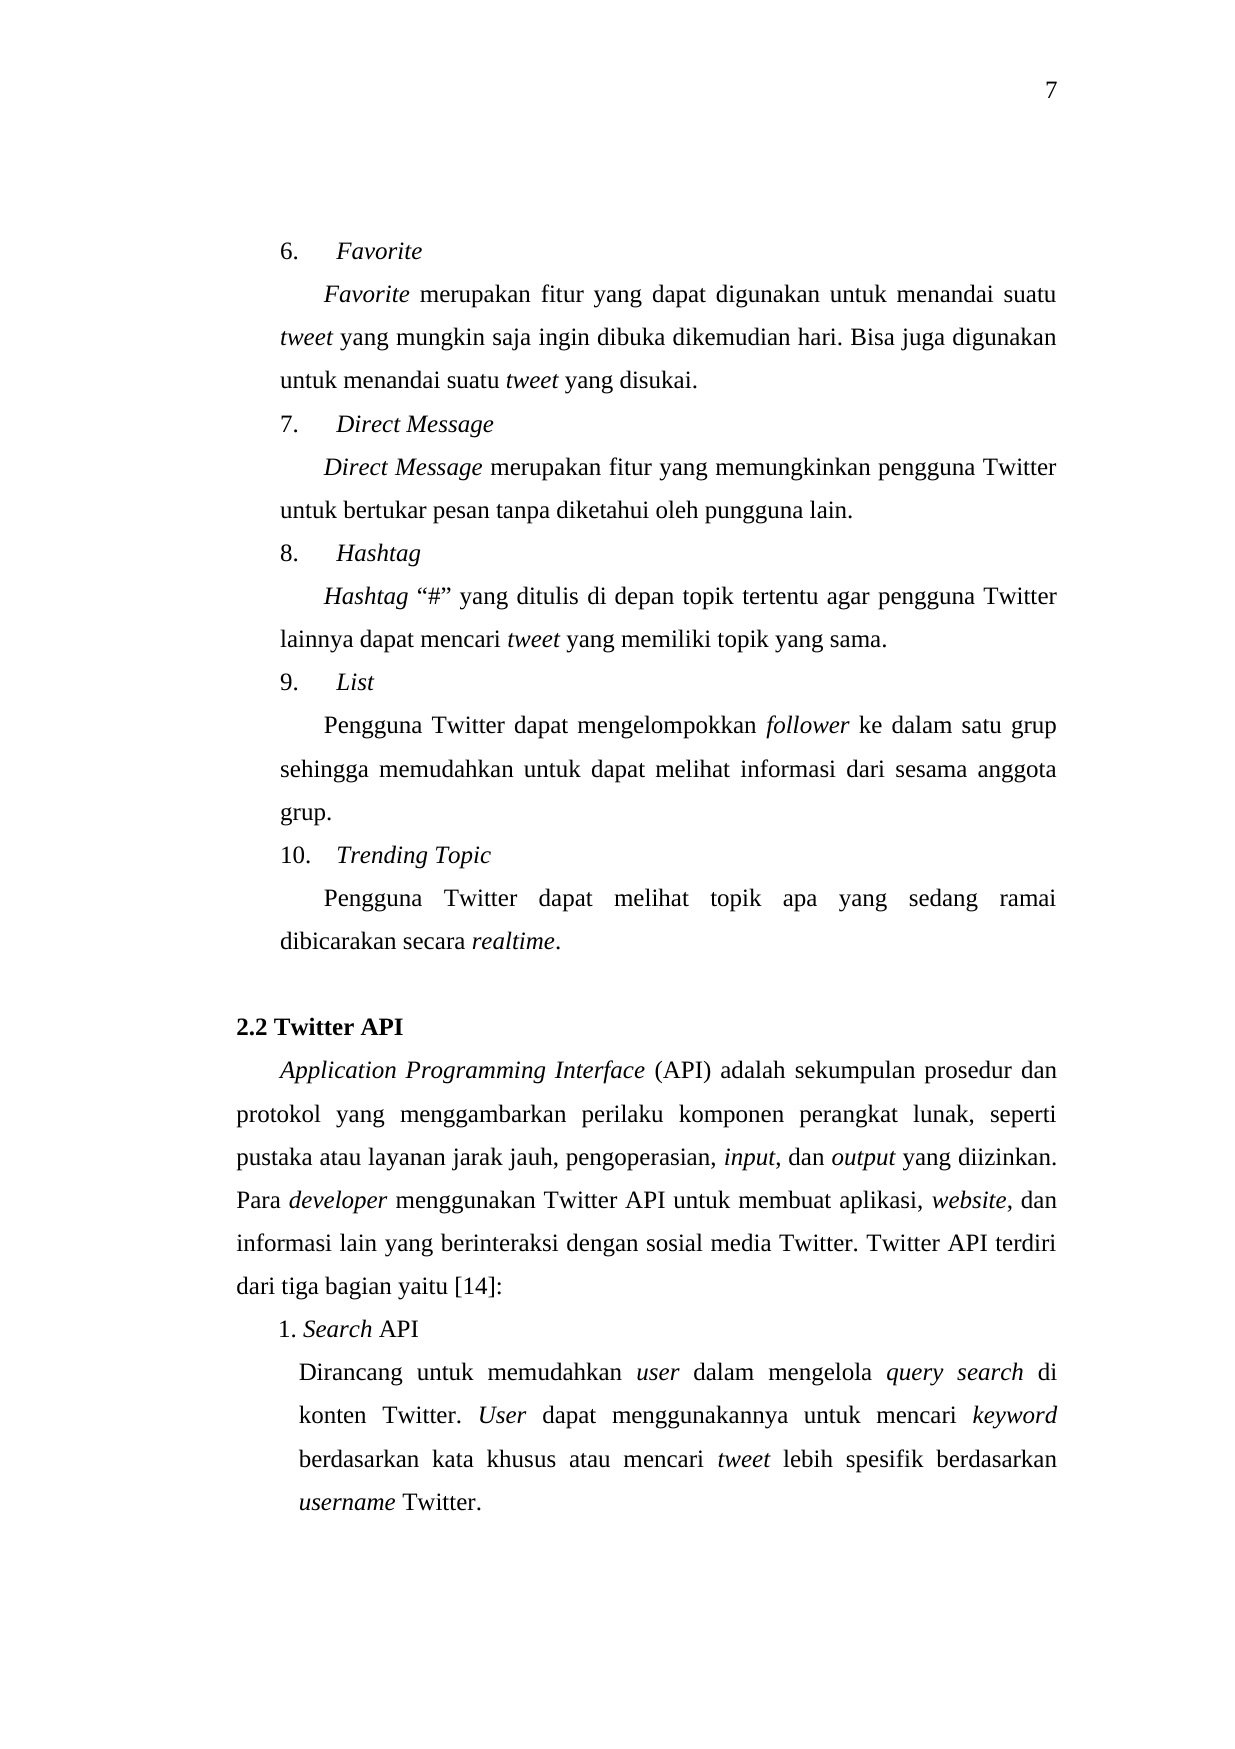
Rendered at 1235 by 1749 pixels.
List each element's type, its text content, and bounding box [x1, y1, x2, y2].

list Search API [278, 1314, 1057, 1343]
list Direct Message merupakan fitur yang memungkinkan pengguna Twitter untuk bertukar pesan tanpa diketahui oleh pungguna lain. [280, 452, 1057, 524]
list Favorite [280, 236, 1057, 265]
list 2.2 Twitter API [236, 1012, 1057, 1041]
list Hashtag [280, 538, 1057, 567]
list Dirancang untuk memudahkan user dalam mengelola query search di konten Twitter. User dapat menggunakannya untuk mencari keyword berdasarkan kata khusus atau mencari tweet lebih spesifik berdasarkan username Twitter. [298, 1357, 1057, 1516]
list Trending Topic [280, 840, 1057, 869]
list Favorite merupakan fitur yang dapat digunakan untuk menandai suatu tweet yang mungkin saja ingin dibuka dikemudian hari. Bisa juga digunakan untuk menandai suatu tweet yang disukai. [280, 279, 1057, 394]
list Pengguna Twitter dapat mengelompokkan follower ke dalam satu grup sehingga memudahkan untuk dapat melihat informasi dari sesama anggota grup. [280, 711, 1057, 826]
list Hashtag “#” yang ditulis di depan topik tertentu agar pengguna Twitter lainnya dapat mencari tweet yang memiliki topik yang sama. [280, 581, 1057, 653]
list List [280, 667, 1057, 696]
list Application Programming Interface (API) adalah sekumpulan prosedur dan protokol yang menggambarkan perilaku komponen perangkat lunak, seperti pustaka atau layanan jarak jauh, pengoperasian, input, dan output yang diizinkan. Para developer menggunakan Twitter API untuk membuat aplikasi, website, dan informasi lain yang berinteraksi dengan sosial media Twitter. Twitter API terdiri dari tiga bagian yaitu [14]: [236, 1056, 1057, 1300]
list Direct Message [280, 409, 1057, 437]
list Pengguna Twitter dapat melihat topik apa yang sedang ramai dibicarakan secara realtime. [280, 883, 1057, 955]
